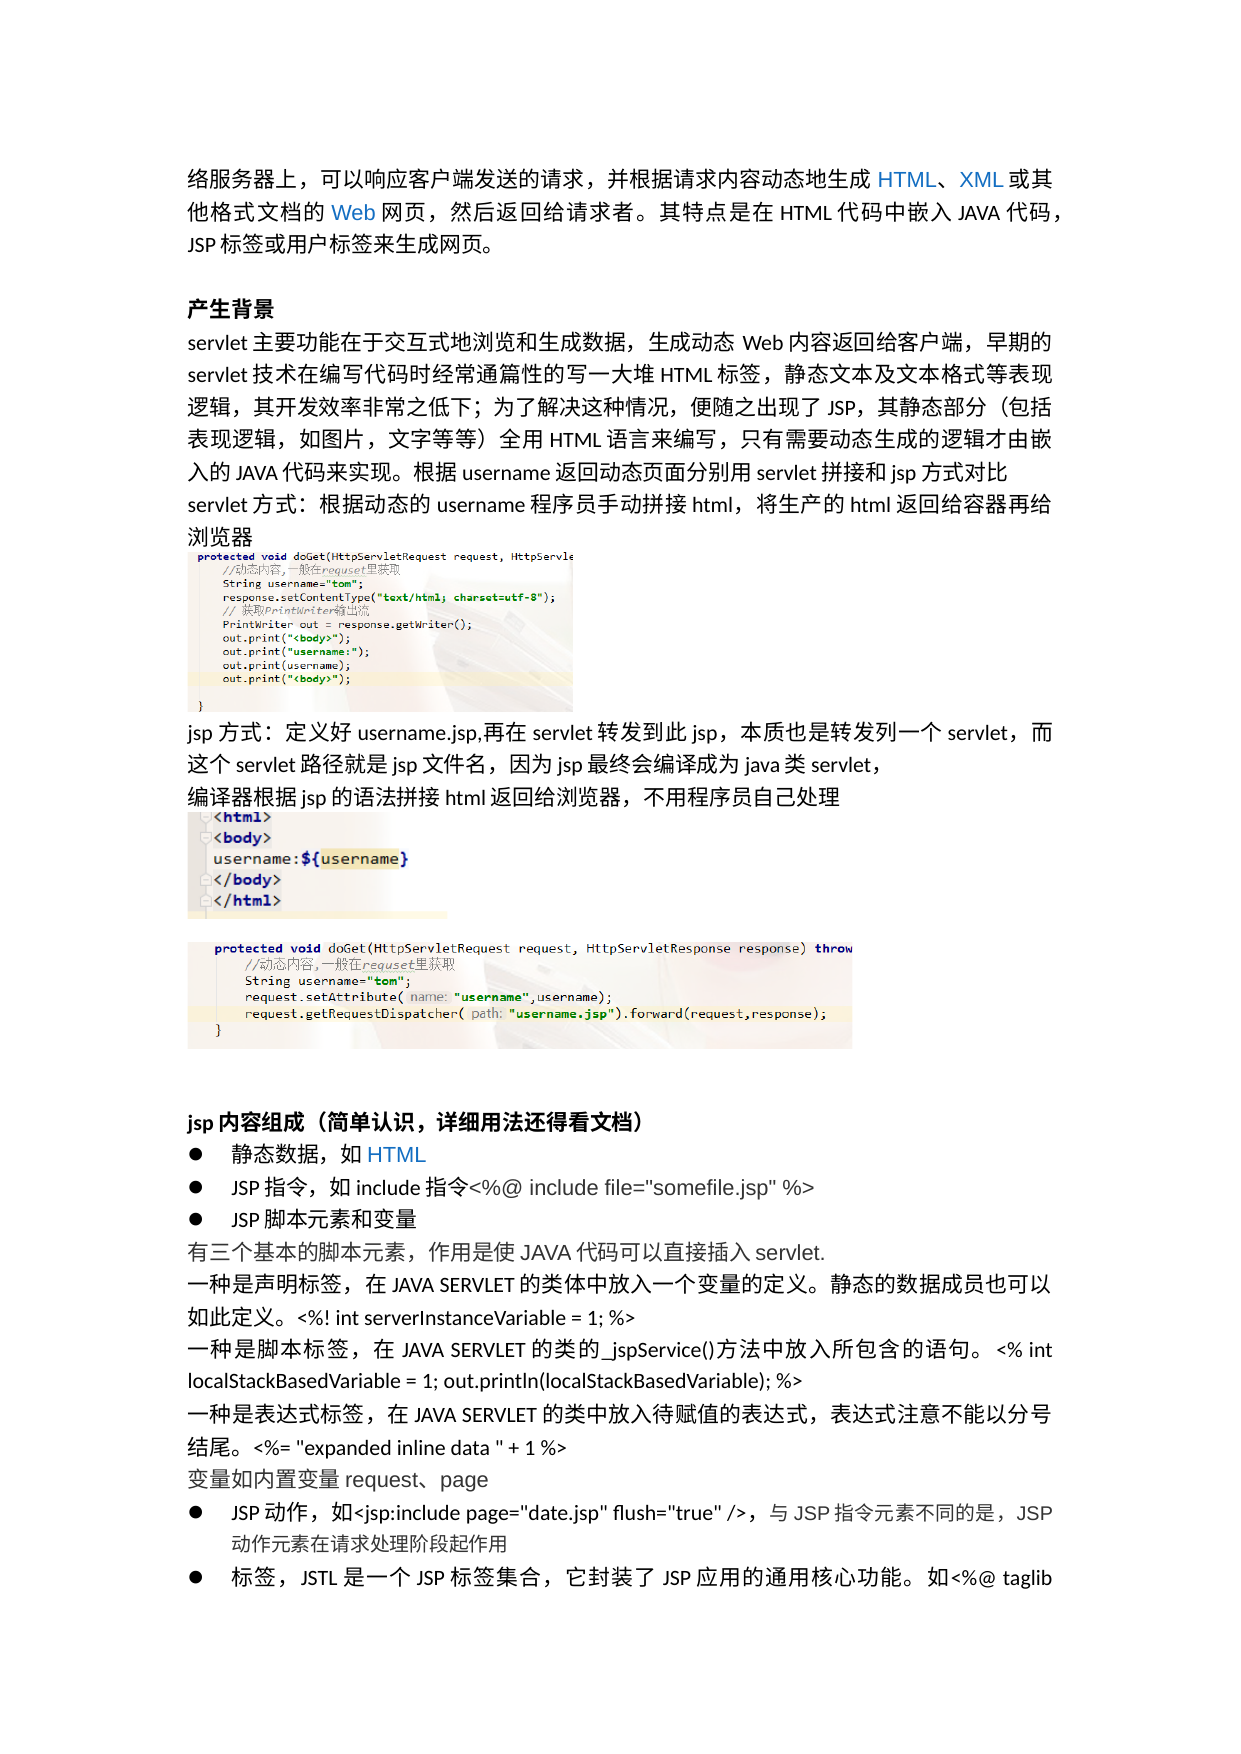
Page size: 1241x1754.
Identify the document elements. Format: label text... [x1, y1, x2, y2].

list 产生背景 [187, 292, 1053, 324]
picture [187, 552, 573, 712]
list 静态数据，如HTML [187, 1137, 1053, 1169]
text jsp内容组成（简单认识，详细用法还得看文档） [187, 1104, 1053, 1137]
list 变量如内置变量request、page [187, 1462, 1053, 1494]
text jsp方式：定义好username.jsp,再在servlet转发到此jsp，本质也是转发列一个servlet，而这个servlet路径就是jsp文件名，因为jsp最终会编译成为java类servlet， [187, 714, 1053, 779]
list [187, 1559, 1053, 1592]
text servlet主要功能在于交互式地浏览和生成数据，生成动态Web内容返回给客户端，早期的servlet技术在编写代码时经常通篇性的写一大堆HTML标签，静态文本及文本格式等表现逻辑，其开发效率非常之低下；为了解决这种情况，便随之出现了JSP，其静态部分（包括表现逻辑，如图片，文字等等）全用HTML语言来编写，只有需要动态生成的逻辑才由嵌入的JAVA代码来实现。根据username返回动态页面分别用servlet拼接和jsp方式对比 [187, 324, 1053, 487]
text 一种是表达式标签，在JAVA SERVLET的类中放入待赋值的表达式，表达式注意不能以分号结尾。<%= "expanded inline data " + 1 %> [187, 1397, 1053, 1462]
picture [187, 812, 448, 919]
text 编译器根据jsp的语法拼接html返回给浏览器，不用程序员自己处理 [187, 779, 1053, 812]
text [187, 162, 1053, 259]
text 一种是脚本标签，在JAVA SERVLET的类的_jspService()方法中放入所包含的语句。<% int localStackBasedVariable = 1; out.println(localStackBasedVariable); %> [187, 1332, 1053, 1397]
list JSP指令，如include指令<%@ include file="somefile.jsp" %> [187, 1169, 1053, 1202]
text servlet方式：根据动态的username程序员手动拼接html，将生产的html返回给容器再给浏览器 [187, 487, 1053, 552]
list JSP动作，如<jsp:include page="date.jsp" flush="true" />，与JSP指令元素不同的是，JSP动作元素在请求处理阶段起作用 [187, 1494, 1053, 1559]
picture [187, 942, 853, 1049]
list 有三个基本的脚本元素，作用是使JAVA代码可以直接插入servlet. [187, 1234, 1053, 1267]
text 一种是声明标签，在JAVA SERVLET的类体中放入一个变量的定义。静态的数据成员也可以如此定义。<%! int serverInstanceVariable = 1; %> [187, 1267, 1053, 1332]
list JSP脚本元素和变量 [187, 1202, 1053, 1234]
